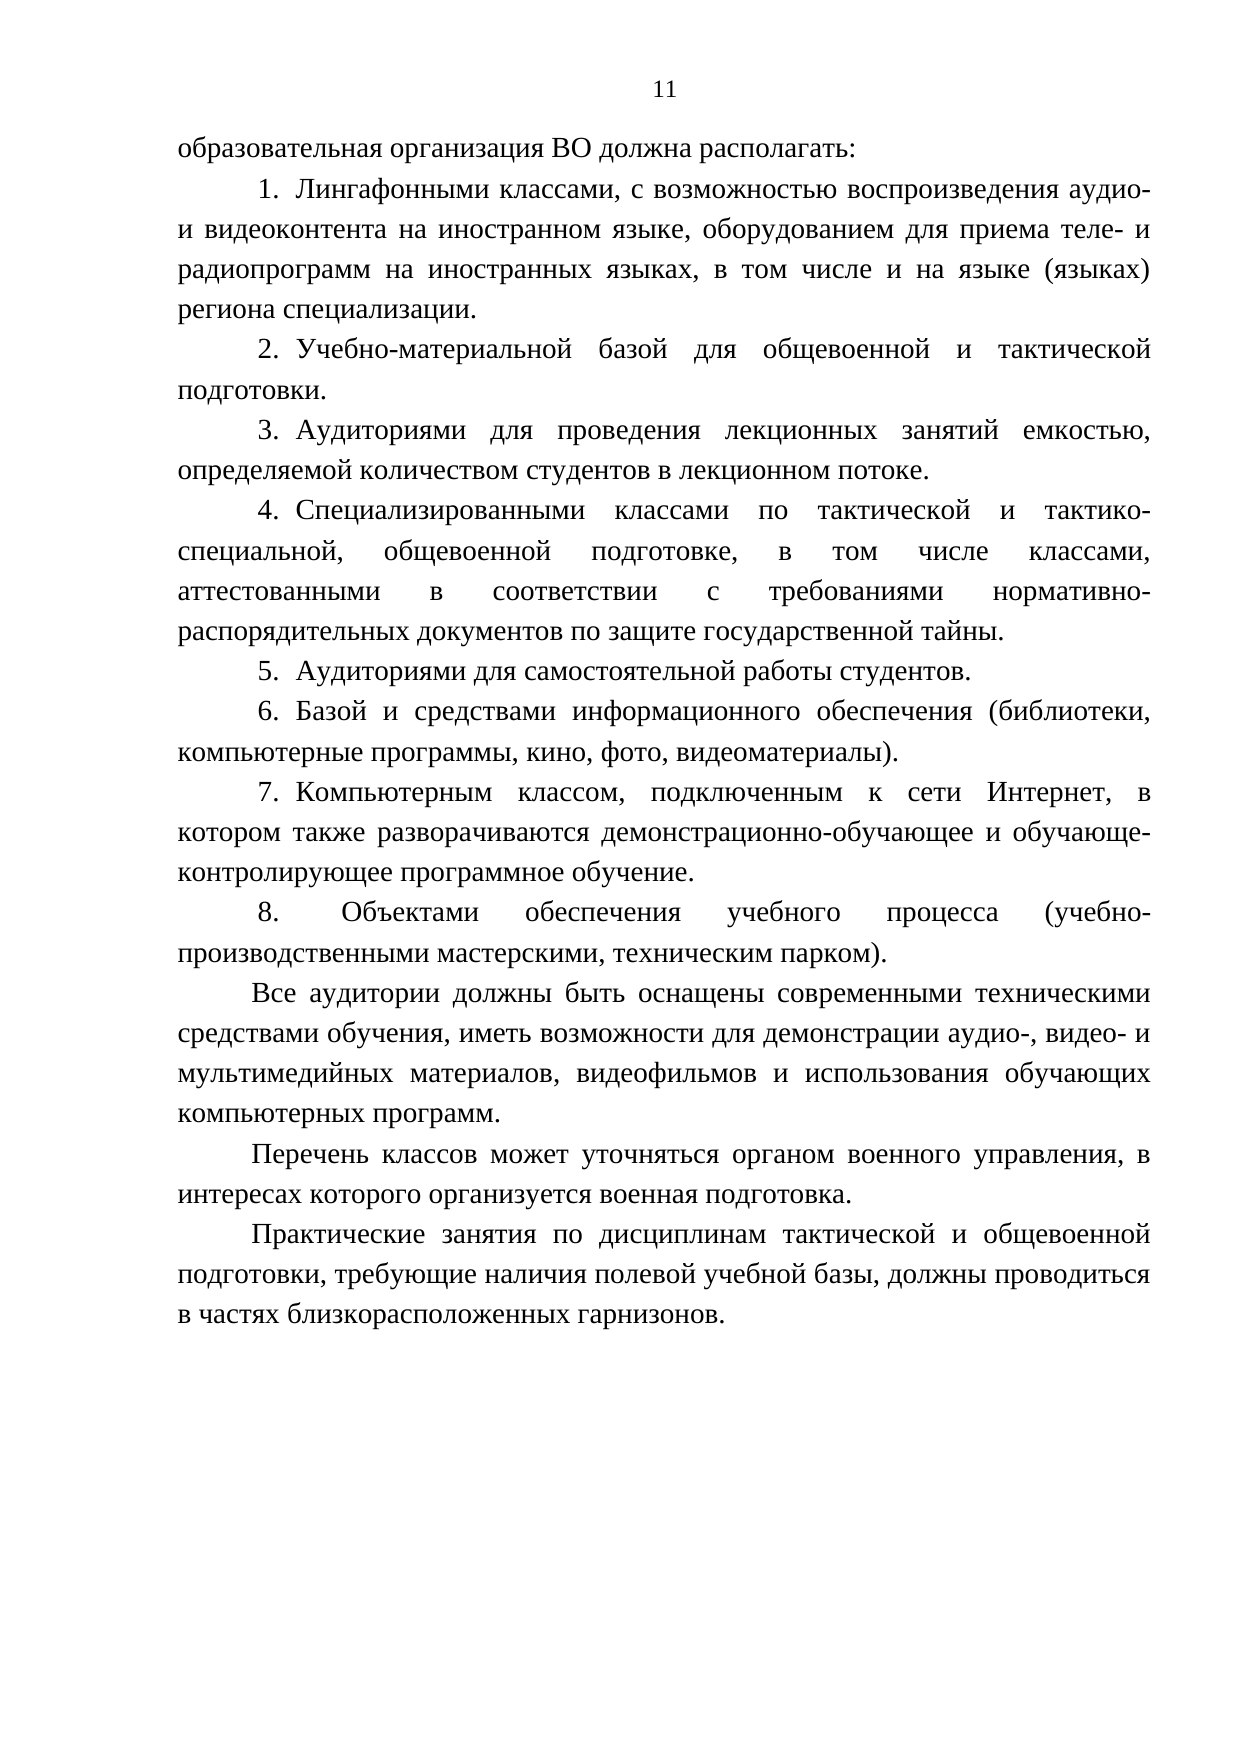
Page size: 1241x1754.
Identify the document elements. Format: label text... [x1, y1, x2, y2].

list Компьютерным классом, подключенным к сети Интернет, в котором также разворачиваются демонстрационно-обучающее и обучающе-контролирующее программное обучение. [177, 774, 1152, 888]
list Базой и средствами информационного обеспечения (библиотеки, компьютерные программы, кино, фото, видеоматериалы). [177, 693, 1152, 767]
list Объектами обеспечения учебного процесса (учебно-производственными мастерскими, техническим парком). [177, 894, 1152, 968]
list Лингафонными классами, с возможностью воспроизведения аудио- и видеоконтента на иностранном языке, оборудованием для приема теле- и радиопрограмм на иностранных языках, в том числе и на языке (языках) региона специализации. [177, 171, 1152, 325]
list Специализированными классами по тактической и тактико-специальной, общевоенной подготовке, в том числе классами, аттестованными в соответствии с требованиями нормативно-распорядительных документов по защите государственной тайны. [177, 492, 1152, 647]
text Все аудитории должны быть оснащены современными техническими средствами обучения, иметь возможности для демонстрации аудио-, видео- и мультимедийных материалов, видеофильмов и использования обучающих компьютерных программ. [177, 975, 1152, 1129]
list Аудиториями для самостоятельной работы студентов. [177, 653, 1152, 687]
list Аудиториями для проведения лекционных занятий емкостью, определяемой количеством студентов в лекционном потоке. [177, 412, 1152, 486]
text Практические занятия по дисциплинам тактической и общевоенной подготовки, требующие наличия полевой учебной базы, должны проводиться в частях близкорасположенных гарнизонов. [177, 1216, 1152, 1330]
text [177, 131, 1152, 164]
list Учебно-материальной базой для общевоенной и тактической подготовки. [177, 332, 1152, 405]
text Перечень классов может уточняться органом военного управления, в интересах которого организуется военная подготовка. [177, 1136, 1152, 1209]
